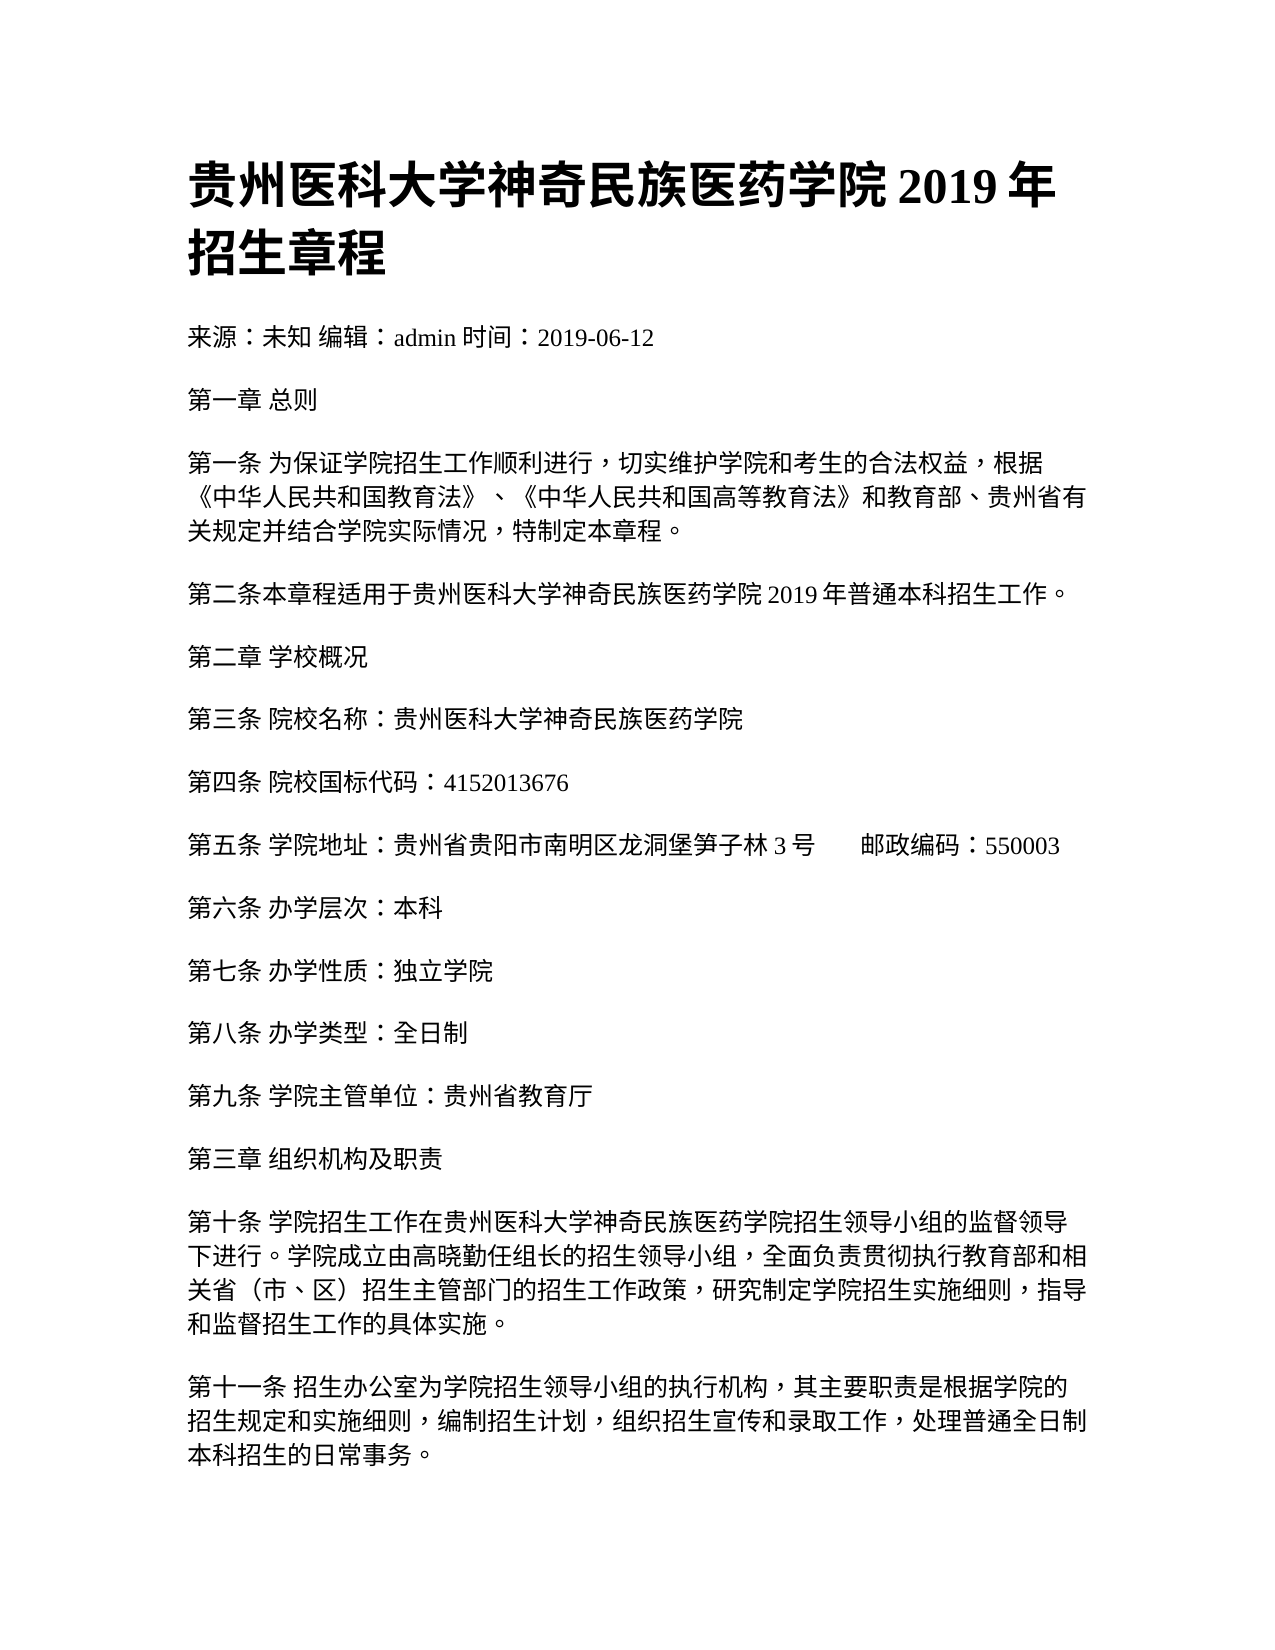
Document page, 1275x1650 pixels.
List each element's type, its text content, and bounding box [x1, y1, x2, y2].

text 第一章 总则 [187, 383, 1087, 417]
text 第三章 组织机构及职责 [187, 1142, 1087, 1176]
text 第八条 办学类型：全日制 [187, 1016, 1087, 1050]
text 第七条 办学性质：独立学院 [187, 953, 1087, 987]
text 第一条 为保证学院招生工作顺利进行，切实维护学院和考生的合法权益，根据《中华人民共和国教育法》、《中华人民共和国高等教育法》和教育部、贵州省有关规定并结合学院实际情况，特制定本章程。 [187, 445, 1087, 548]
subtitle 贵州医科大学神奇民族医药学院2019年招生章程 [187, 150, 1087, 286]
text 第二章 学校概况 [187, 639, 1087, 673]
text 第四条 院校国标代码：4152013676 [187, 765, 1087, 799]
text 第三条 院校名称：贵州医科大学神奇民族医药学院 [187, 702, 1087, 736]
text 第十一条 招生办公室为学院招生领导小组的执行机构，其主要职责是根据学院的招生规定和实施细则，编制招生计划，组织招生宣传和录取工作，处理普通全日制本科招生的日常事务。 [187, 1369, 1087, 1472]
text 第九条 学院主管单位：贵州省教育厅 [187, 1079, 1087, 1113]
text 来源：未知 编辑：admin 时间：2019-06-12 [187, 320, 1087, 354]
text 第六条 办学层次：本科 [187, 890, 1087, 924]
text 第十条 学院招生工作在贵州医科大学神奇民族医药学院招生领导小组的监督领导下进行。学院成立由高晓勤任组长的招生领导小组，全面负责贯彻执行教育部和相关省（市、区）招生主管部门的招生工作政策，研究制定学院招生实施细则，指导和监督招生工作的具体实施。 [187, 1204, 1087, 1341]
text 第五条 学院地址：贵州省贵阳市南明区龙洞堡笋子林3号 邮政编码：550003 [187, 828, 1087, 862]
text 第二条本章程适用于贵州医科大学神奇民族医药学院2019年普通本科招生工作。 [187, 576, 1087, 610]
